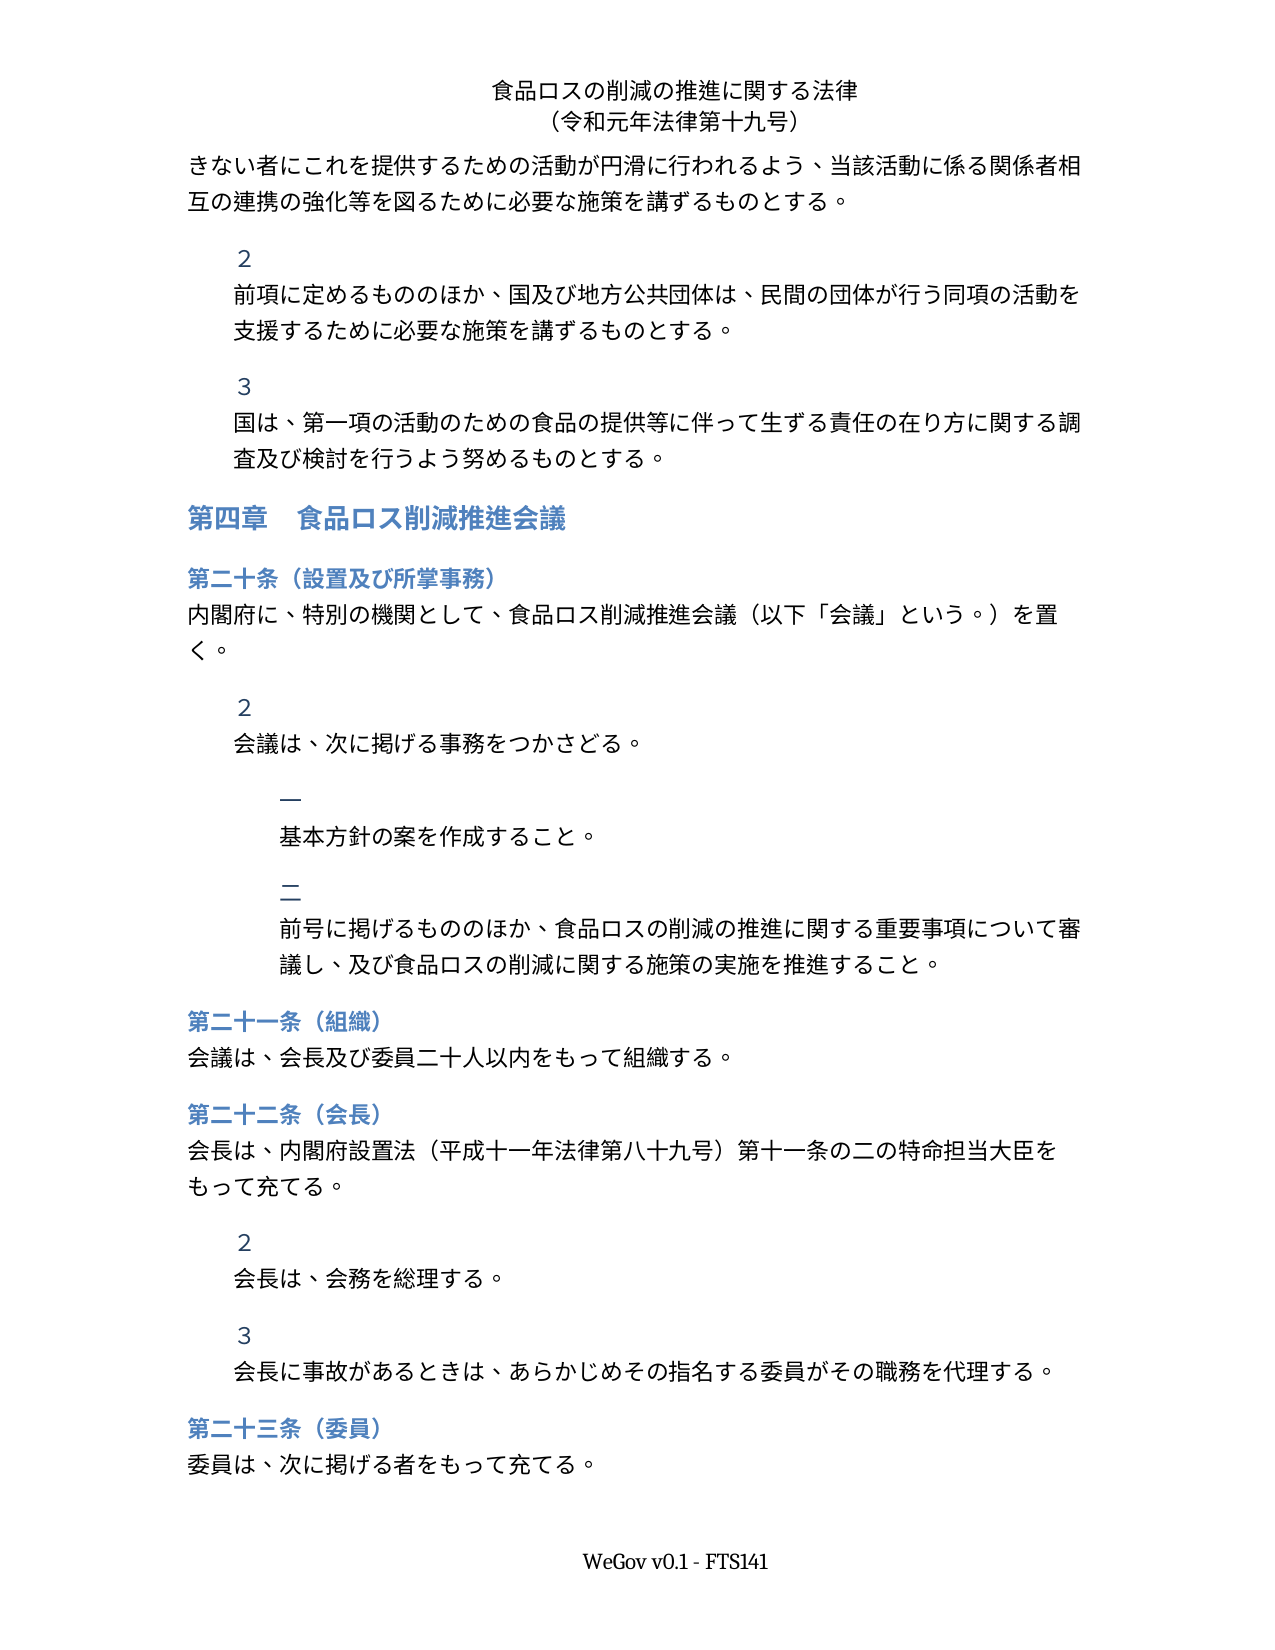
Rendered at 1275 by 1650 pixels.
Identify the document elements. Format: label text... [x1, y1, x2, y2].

subtitle 二 [279, 877, 1087, 908]
text 国及び地方公共団体は、食品関連事業者その他の者から未利用食品等まだ食べることができる食品の提供を受けて貧困、災害等により必要な食べ物を十分に入手することができない者にこれを提供するための活動が円滑に行われるよう、当該活動に係る関係者相互の連携の強化等を図るために必要な施策を講ずるものとする。 [187, 150, 1087, 217]
text 前号に掲げるもののほか、食品ロスの削減の推進に関する重要事項について審議し、及び食品ロスの削減に関する施策の実施を推進すること。 [279, 913, 1087, 980]
text 国は、第一項の活動のための食品の提供等に伴って生ずる責任の在り方に関する調査及び検討を行うよう努めるものとする。 [233, 407, 1087, 474]
subtitle 第二十三条（委員） [187, 1413, 1087, 1444]
text 前項に定めるもののほか、国及び地方公共団体は、民間の団体が行う同項の活動を支援するために必要な施策を講ずるものとする。 [233, 279, 1087, 346]
subtitle 第四章 食品ロス削減推進会議 [187, 500, 1087, 537]
text 会議は、会長及び委員二十人以内をもって組織する。 [187, 1042, 1087, 1073]
subtitle ３ [233, 1320, 1087, 1351]
subtitle 第二十二条（会長） [187, 1099, 1087, 1130]
subtitle ２ [233, 692, 1087, 723]
text 会長は、内閣府設置法（平成十一年法律第八十九号）第十一条の二の特命担当大臣をもって充てる。 [187, 1134, 1087, 1202]
text 会長に事故があるときは、あらかじめその指名する委員がその職務を代理する。 [233, 1356, 1087, 1387]
subtitle 第二十条（設置及び所掌事務） [187, 563, 1087, 594]
subtitle 第二十一条（組織） [187, 1006, 1087, 1037]
subtitle ２ [233, 1227, 1087, 1258]
text 基本方針の案を作成すること。 [279, 821, 1087, 852]
subtitle 一 [279, 784, 1087, 816]
subtitle ３ [233, 371, 1087, 403]
text 委員は、次に掲げる者をもって充てる。 [187, 1449, 1087, 1480]
text 内閣府に、特別の機関として、食品ロス削減推進会議（以下「会議」という。）を置く。 [187, 599, 1087, 666]
subtitle ２ [233, 243, 1087, 274]
text 会長は、会務を総理する。 [233, 1263, 1087, 1294]
text 会議は、次に掲げる事務をつかさどる。 [233, 728, 1087, 759]
